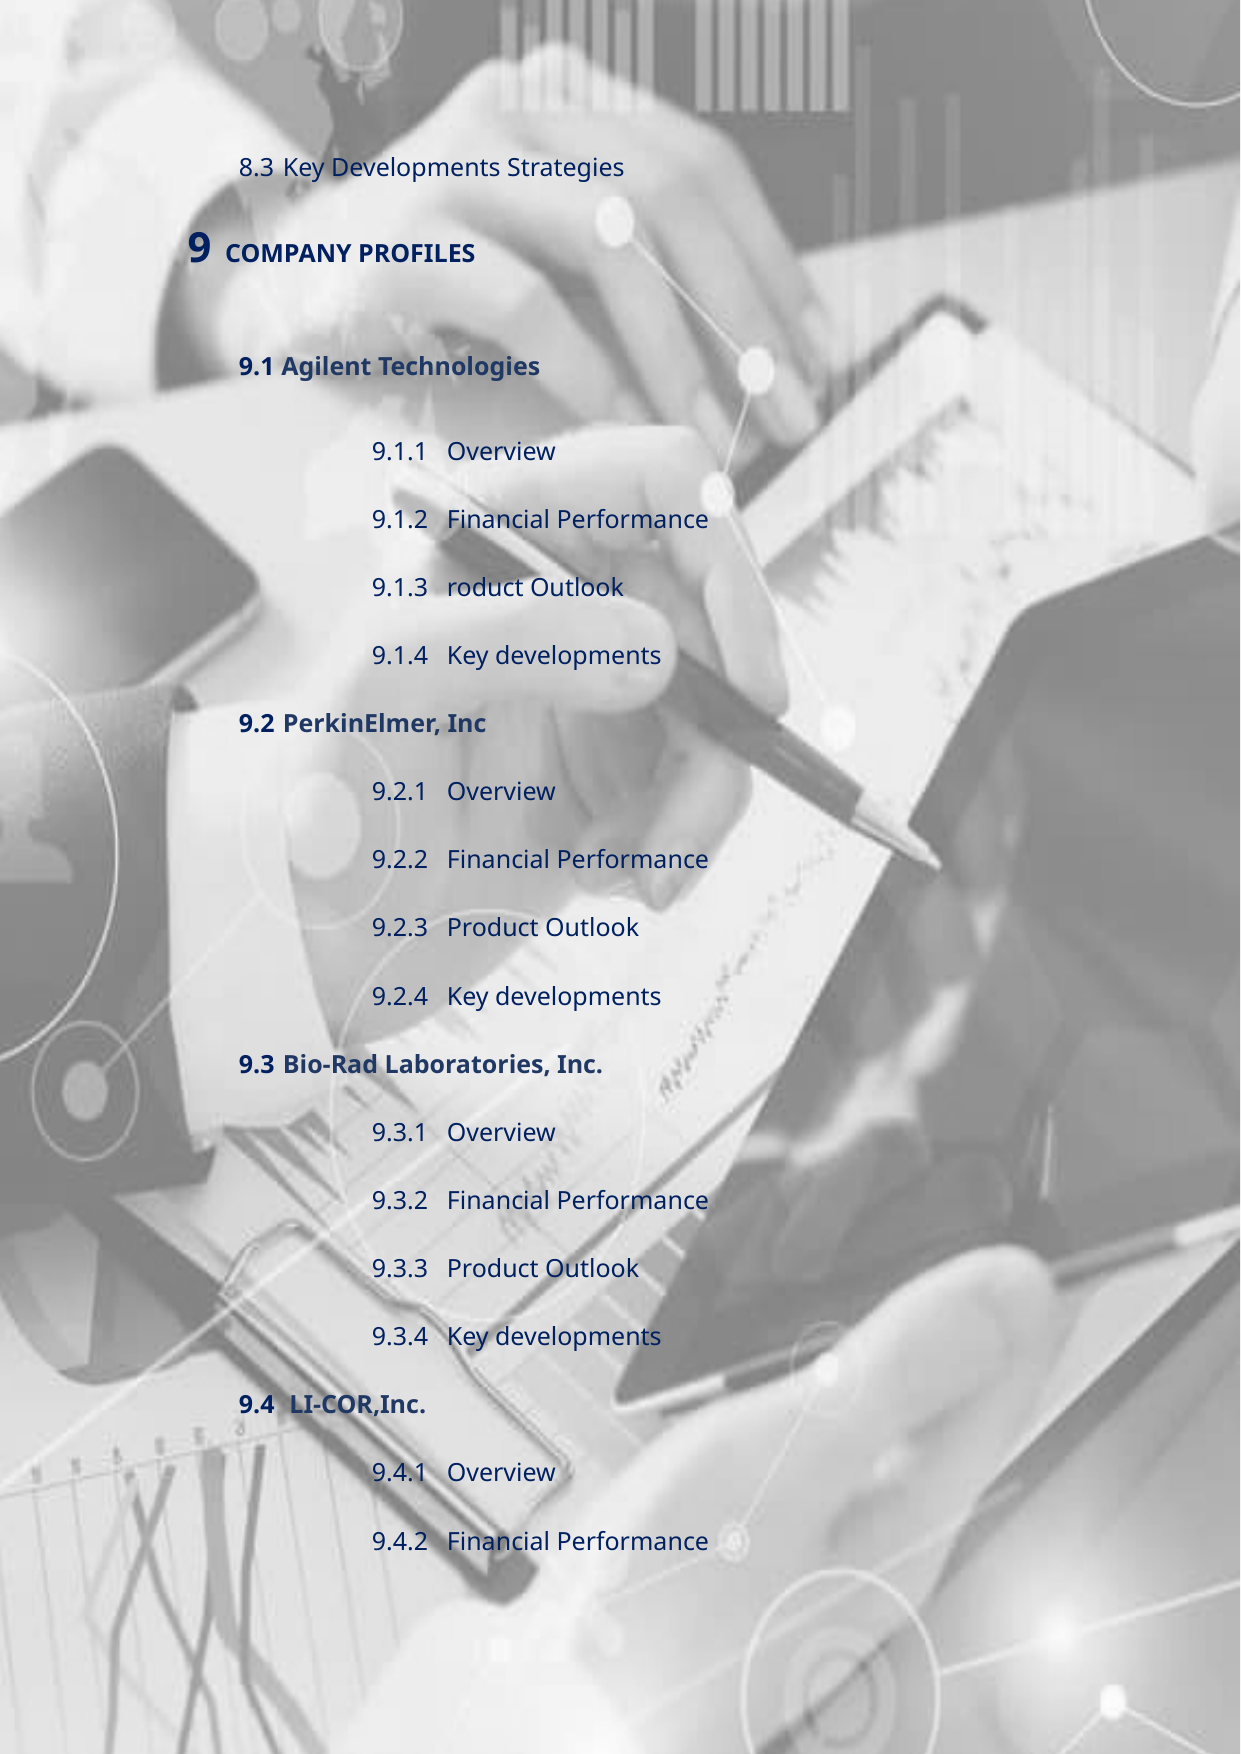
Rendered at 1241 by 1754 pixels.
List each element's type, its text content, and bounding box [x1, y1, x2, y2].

list Key developments [372, 1319, 1090, 1353]
list Overview [372, 1455, 1090, 1489]
list Product Outlook [372, 910, 1090, 944]
list Overview [372, 774, 1090, 808]
list COMPANY PROFILES [187, 218, 1090, 275]
list roduct Outlook [372, 569, 1090, 603]
list Key developments [372, 637, 1090, 672]
list Overview [372, 433, 1090, 467]
list Overview [372, 1114, 1090, 1148]
list Bio-Rad Laboratories, Inc. [239, 1046, 1090, 1080]
list Financial Performance [372, 842, 1090, 876]
list Product Outlook [372, 1251, 1090, 1285]
text 9.1 Agilent Technologies [239, 348, 1090, 382]
list Key developments [372, 978, 1090, 1012]
list Financial Performance [372, 1523, 1090, 1557]
list LI-COR,Inc. [239, 1387, 1090, 1421]
list Key Developments Strategies [239, 150, 1090, 184]
list PerkinElmer, Inc [239, 706, 1090, 740]
list Financial Performance [372, 1182, 1090, 1217]
list Financial Performance [372, 501, 1090, 535]
